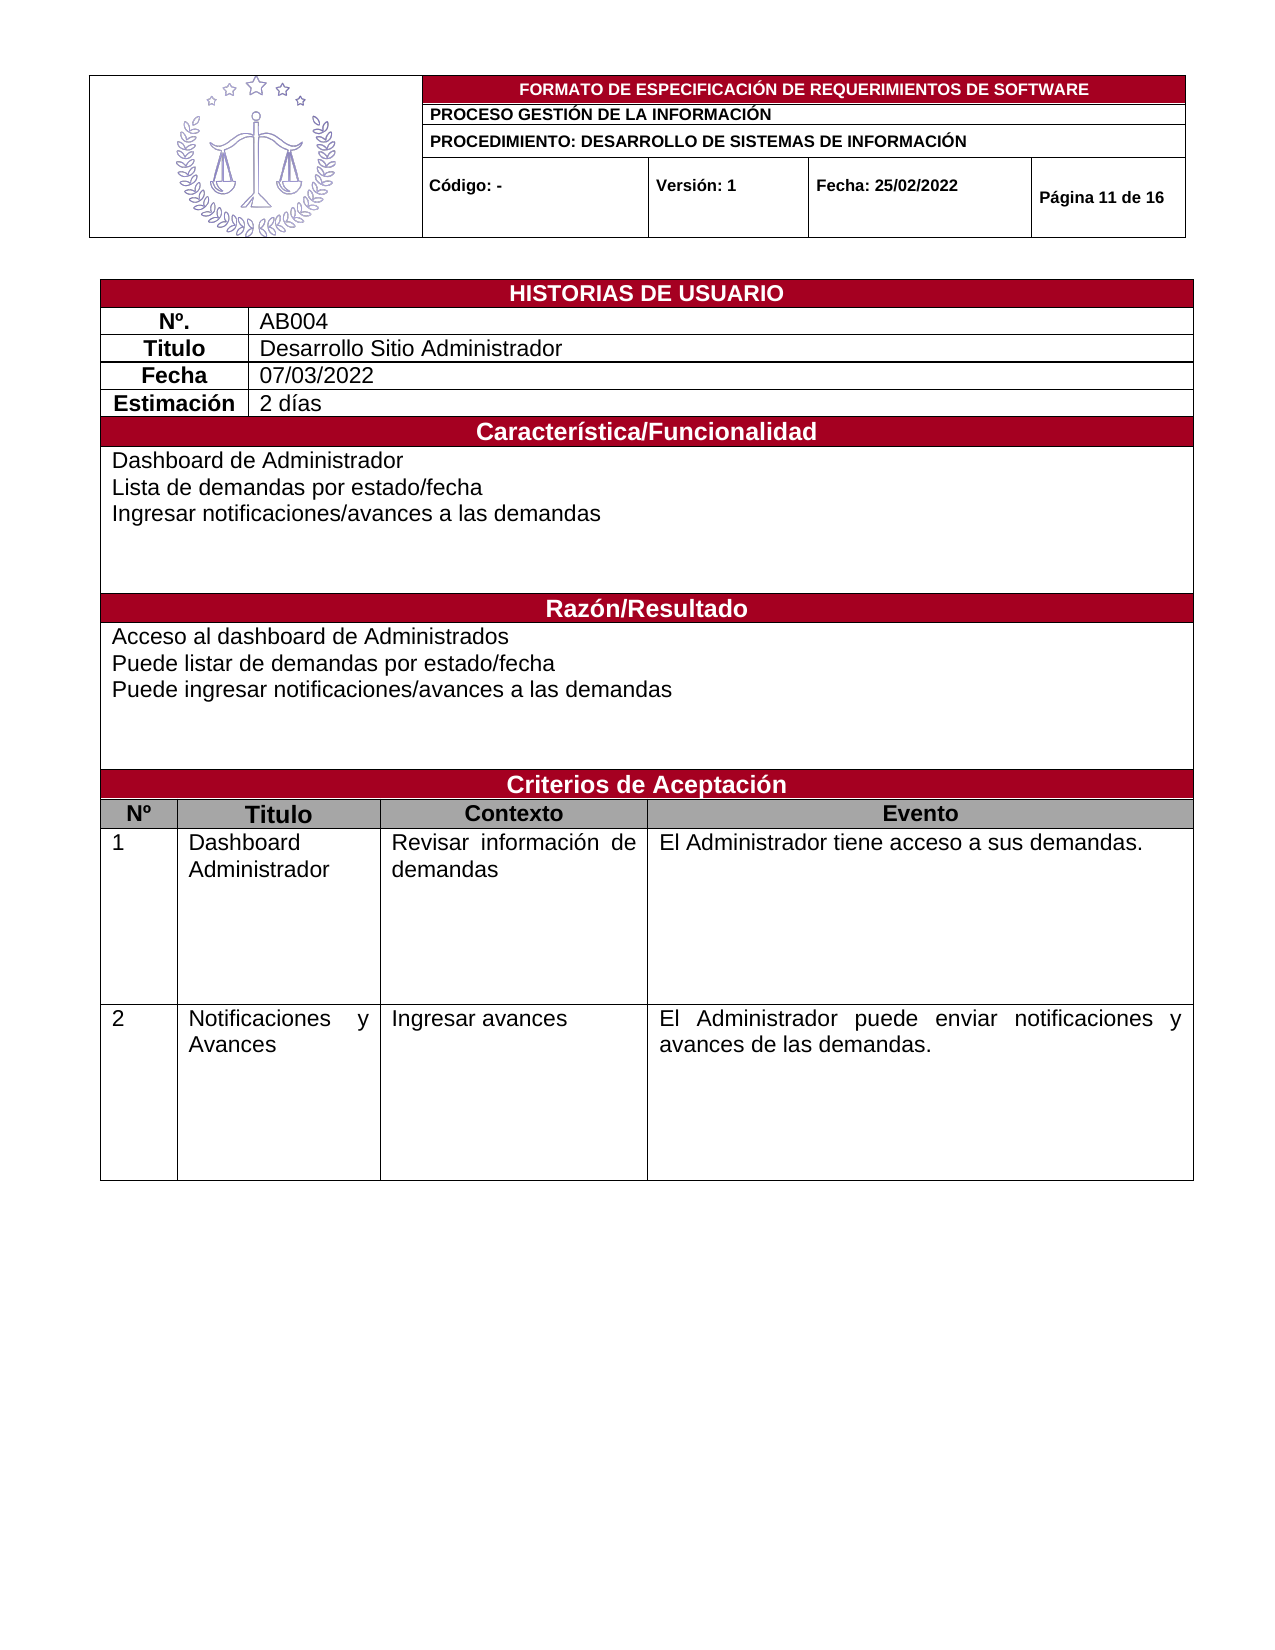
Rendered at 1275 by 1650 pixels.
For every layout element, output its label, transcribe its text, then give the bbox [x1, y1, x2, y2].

table_cell 2 [101, 1005, 177, 1179]
table_cell Nº. [101, 308, 248, 334]
table_cell Notificaciones y Avances [178, 1005, 380, 1179]
table_cell Desarrollo Sitio Administrador [249, 335, 1193, 361]
table_cell Acceso al dashboard de Administrados Puede listar de demandas por estado/fecha Puede ingresar notificaciones/avances a las demandas [101, 623, 1193, 769]
table_cell El Administrador puede enviar notificaciones y avances de las demandas. [648, 1005, 1193, 1179]
table_cell Ingresar avances [381, 1005, 647, 1179]
table_cell 07/03/2022 [249, 363, 1193, 389]
table_cell Criterios de Aceptación [101, 770, 1193, 798]
table_cell Estimación [101, 390, 248, 416]
table_cell Titulo [101, 335, 248, 361]
table_cell Evento [648, 800, 1193, 828]
table_cell Contexto [381, 800, 647, 828]
table_cell AB004 [249, 308, 1193, 334]
table_cell 2 días [249, 390, 1193, 416]
table_cell Fecha [101, 363, 248, 389]
table_cell El Administrador tiene acceso a sus demandas. [648, 829, 1193, 1004]
table_cell Dashboard Administrador [178, 829, 380, 1004]
picture [176, 76, 336, 237]
table_cell Razón/Resultado [101, 594, 1193, 622]
table_cell Nº [101, 800, 177, 828]
table_header HISTORIAS DE USUARIO [101, 280, 1193, 307]
table_cell Revisar información de demandas [381, 829, 647, 1004]
table_cell Característica/Funcionalidad [101, 417, 1193, 446]
table_cell Titulo [178, 800, 380, 828]
table_cell Dashboard de Administrador Lista de demandas por estado/fecha Ingresar notificaciones/avances a las demandas [101, 447, 1193, 592]
table_cell 1 [101, 829, 177, 1004]
